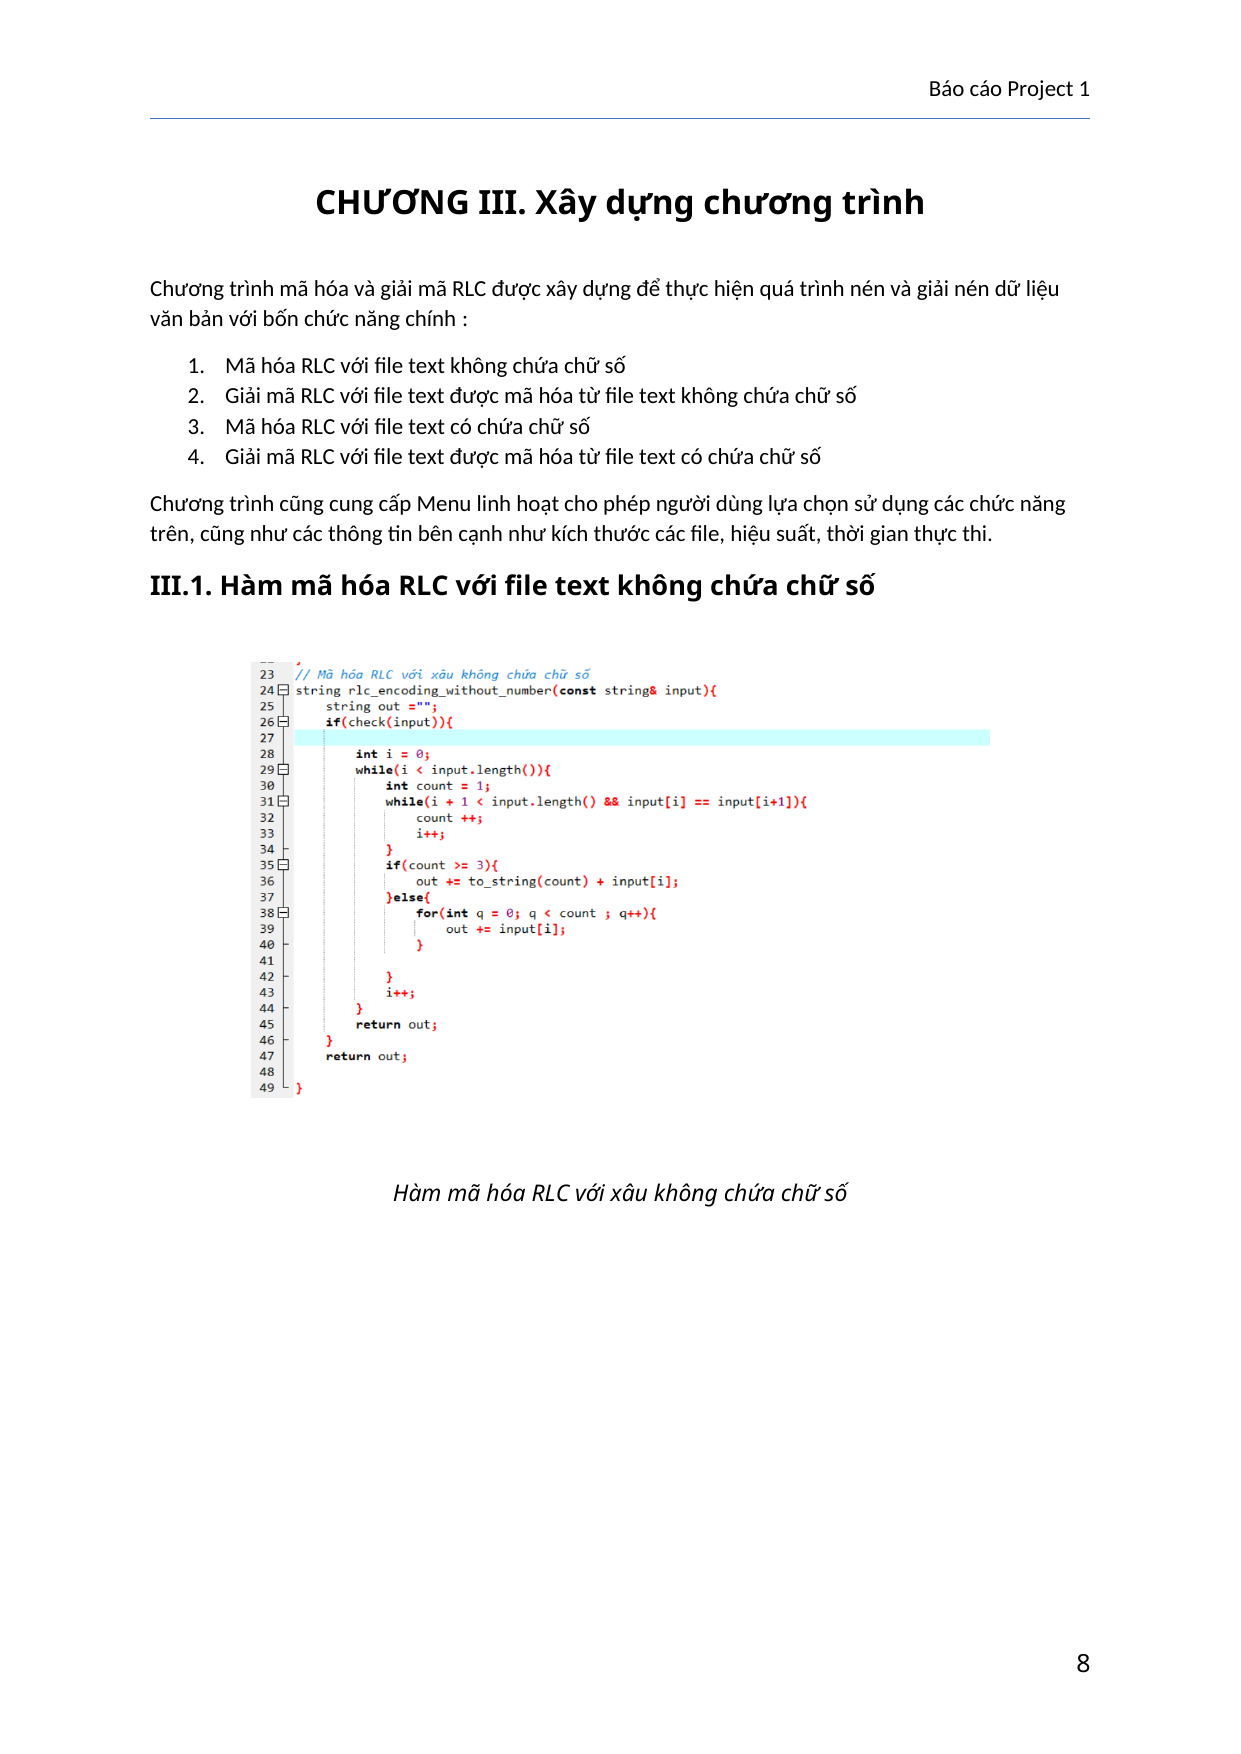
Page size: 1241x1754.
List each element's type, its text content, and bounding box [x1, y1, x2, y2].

text Chương trình mã hóa và giải mã RLC được xây dựng để thực hiện quá trình nén và giải nén dữ liệu văn bản với bốn chức năng chính : [150, 274, 1090, 333]
subtitle CHƯƠNG III. Xây dựng chương trình [150, 178, 1090, 224]
subtitle III.1. Hàm mã hóa RLC với file text không chứa chữ số [150, 566, 1090, 603]
text Hàm mã hóa RLC với xâu không chứa chữ số [150, 1177, 1090, 1208]
picture [251, 662, 990, 1098]
list Giải mã RLC với file text được mã hóa từ file text có chứa chữ số [187, 442, 1090, 470]
list Mã hóa RLC với file text không chứa chữ số [187, 351, 1090, 379]
list Mã hóa RLC với file text có chứa chữ số [187, 412, 1090, 440]
list Giải mã RLC với file text được mã hóa từ file text không chứa chữ số [187, 382, 1090, 410]
text Chương trình cũng cung cấp Menu linh hoạt cho phép người dùng lựa chọn sử dụng các chức năng trên, cũng như các thông tin bên cạnh như kích thước các file, hiệu suất, thời gian thực thi. [150, 489, 1090, 547]
